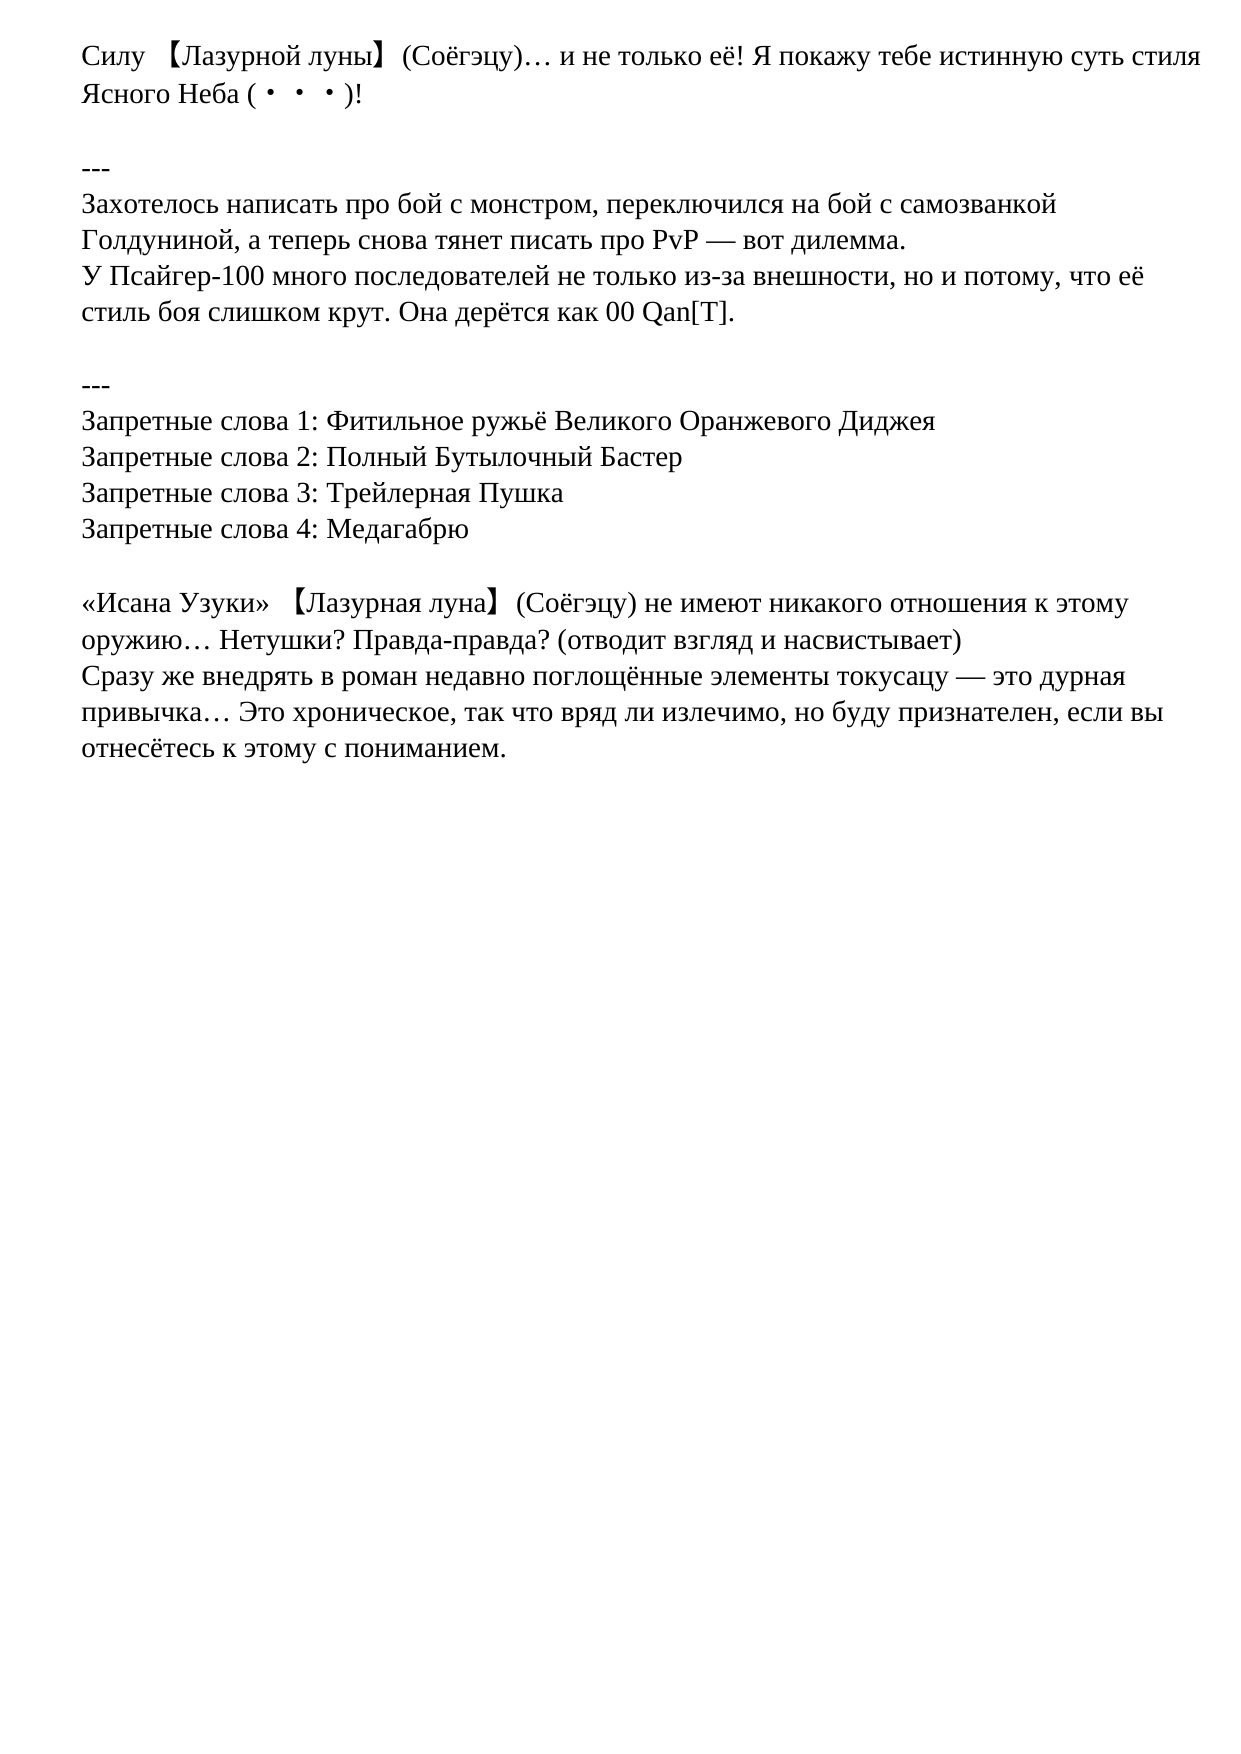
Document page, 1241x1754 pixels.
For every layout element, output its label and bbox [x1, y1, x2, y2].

text [81, 37, 1215, 836]
